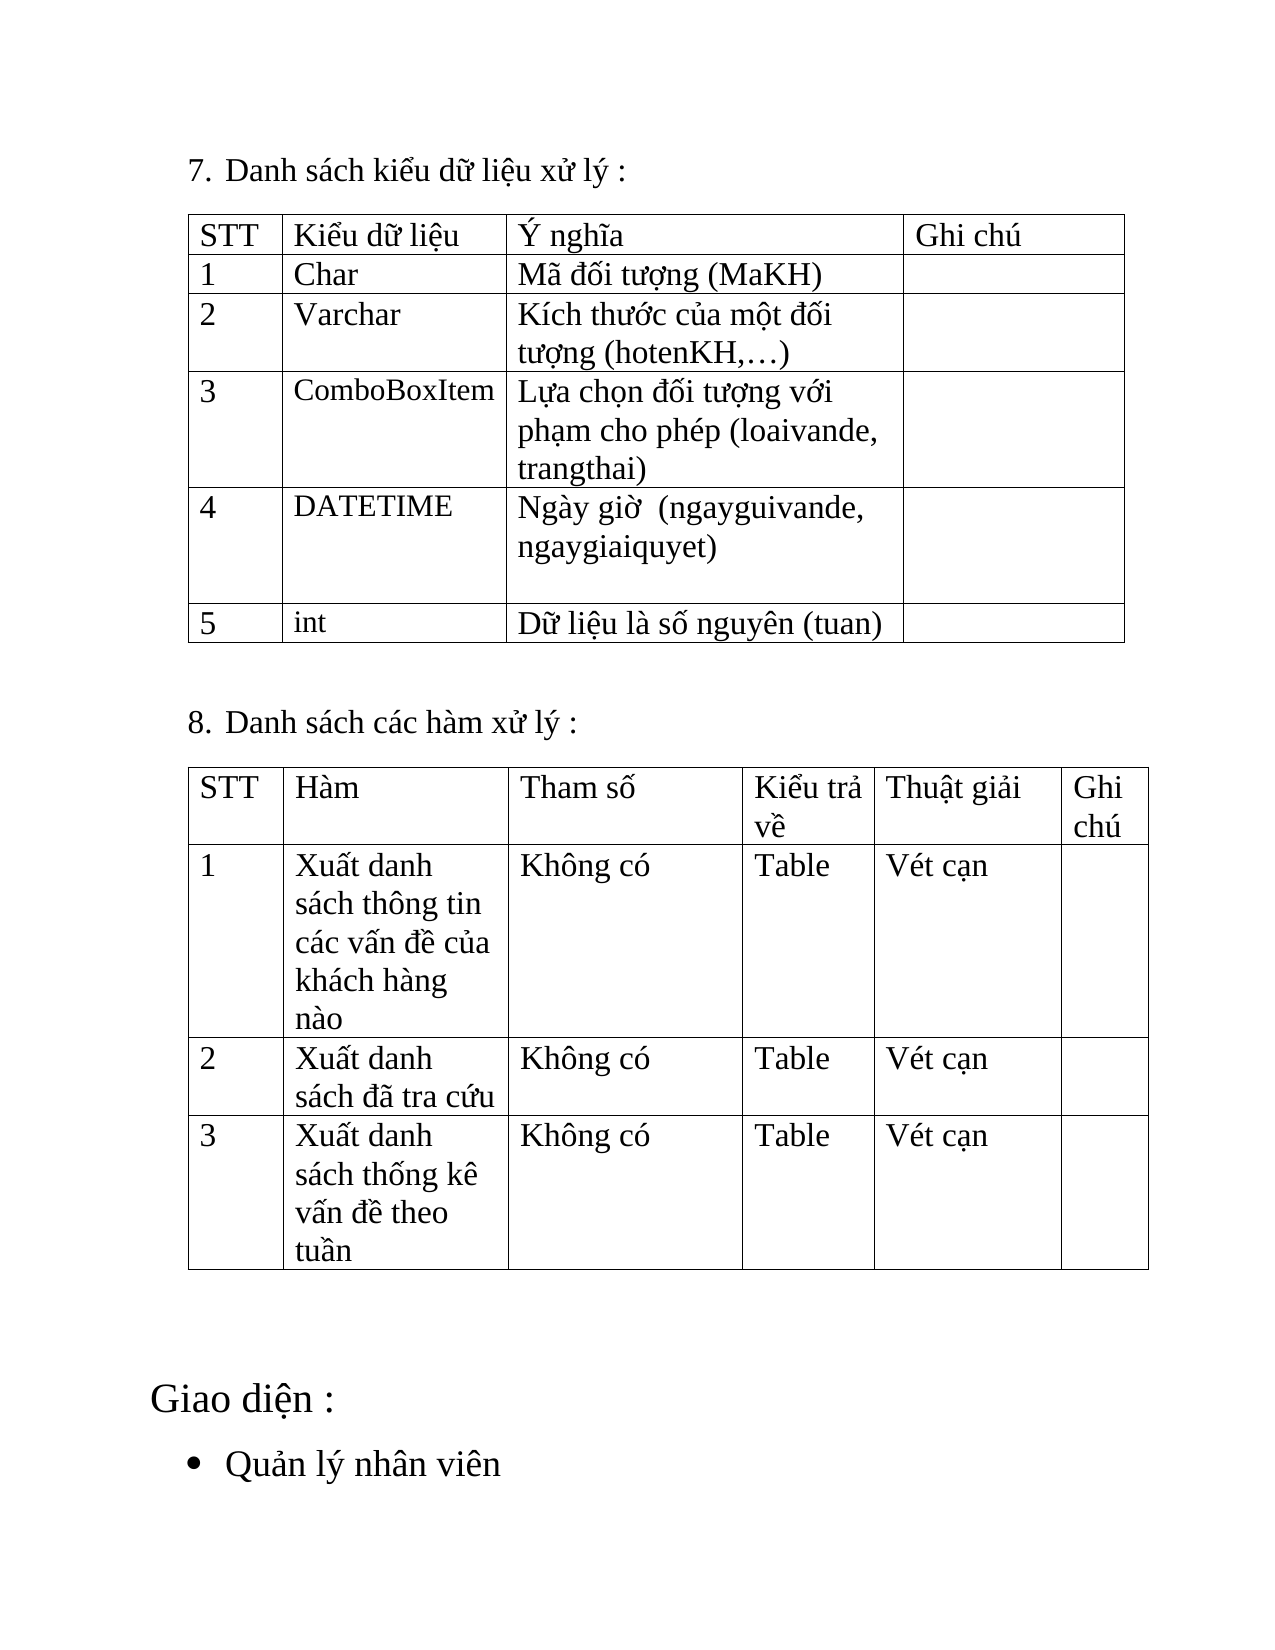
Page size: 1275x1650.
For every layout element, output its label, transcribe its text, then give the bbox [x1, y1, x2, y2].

list Danh sách các hàm xử lý : [187, 702, 1125, 741]
table_cell DATETIME [283, 488, 506, 603]
table_header Hàm [284, 768, 508, 844]
table_cell Lựa chọn đối tượng với phạm cho phép (loaivande, trangthai) [507, 372, 903, 487]
table_cell Không có [509, 1038, 742, 1115]
table_cell Table [743, 1116, 874, 1269]
table_cell 1 [189, 845, 283, 1037]
table_cell [904, 372, 1124, 487]
table_header Ghi chú [1062, 768, 1148, 844]
table_cell Không có [509, 845, 742, 1037]
table_header Ý nghĩa [507, 215, 903, 253]
table_cell 1 [189, 255, 282, 293]
table_cell [1062, 1038, 1148, 1115]
table_cell [904, 488, 1124, 603]
table_header STT [189, 768, 283, 844]
table_cell Xuất danh sách thông tin các vấn đề của khách hàng nào [284, 845, 508, 1037]
table_header Ghi chú [904, 215, 1124, 253]
table_cell Xuất danh sách thống kê vấn đề theo tuần [284, 1116, 508, 1269]
table_cell [1062, 845, 1148, 1037]
table_cell Xuất danh sách đã tra cứu [284, 1038, 508, 1115]
list Danh sách kiểu dữ liệu xử lý : [187, 150, 1125, 188]
table_cell Table [743, 1038, 874, 1115]
table_cell 3 [189, 372, 282, 487]
table_cell 5 [189, 604, 282, 642]
table_cell Vét cạn [875, 1038, 1061, 1115]
table_cell 2 [189, 294, 282, 371]
table_cell 2 [189, 1038, 283, 1115]
table_header Tham số [509, 768, 742, 844]
table_cell [1062, 1116, 1148, 1269]
table_cell Kích thước của một đối tượng (hotenKH,…) [507, 294, 903, 371]
table_cell [904, 604, 1124, 642]
table_cell Vét cạn [875, 845, 1061, 1037]
table_cell Ngày giờ (ngayguivande, ngaygiaiquyet) [507, 488, 903, 603]
table_cell 3 [189, 1116, 283, 1269]
table_cell [904, 294, 1124, 371]
table_header Thuật giải [875, 768, 1061, 844]
table_cell Dữ liệu là số nguyên (tuan) [507, 604, 903, 642]
table_cell Mã đối tượng (MaKH) [507, 255, 903, 293]
table_header Kiểu dữ liệu [283, 215, 506, 253]
list Quản lý nhân viên [187, 1441, 1125, 1484]
table_cell 4 [189, 488, 282, 603]
table_cell ComboBoxItem [283, 372, 506, 487]
table_cell Table [743, 845, 874, 1037]
table_cell Không có [509, 1116, 742, 1269]
table_header STT [189, 215, 282, 253]
text Giao diện : [150, 1374, 1125, 1422]
table_cell Varchar [283, 294, 506, 371]
table_cell int [283, 604, 506, 642]
table_cell Vét cạn [875, 1116, 1061, 1269]
table_header Kiểu trả về [743, 768, 874, 844]
table_cell Char [283, 255, 506, 293]
table_cell [904, 255, 1124, 293]
